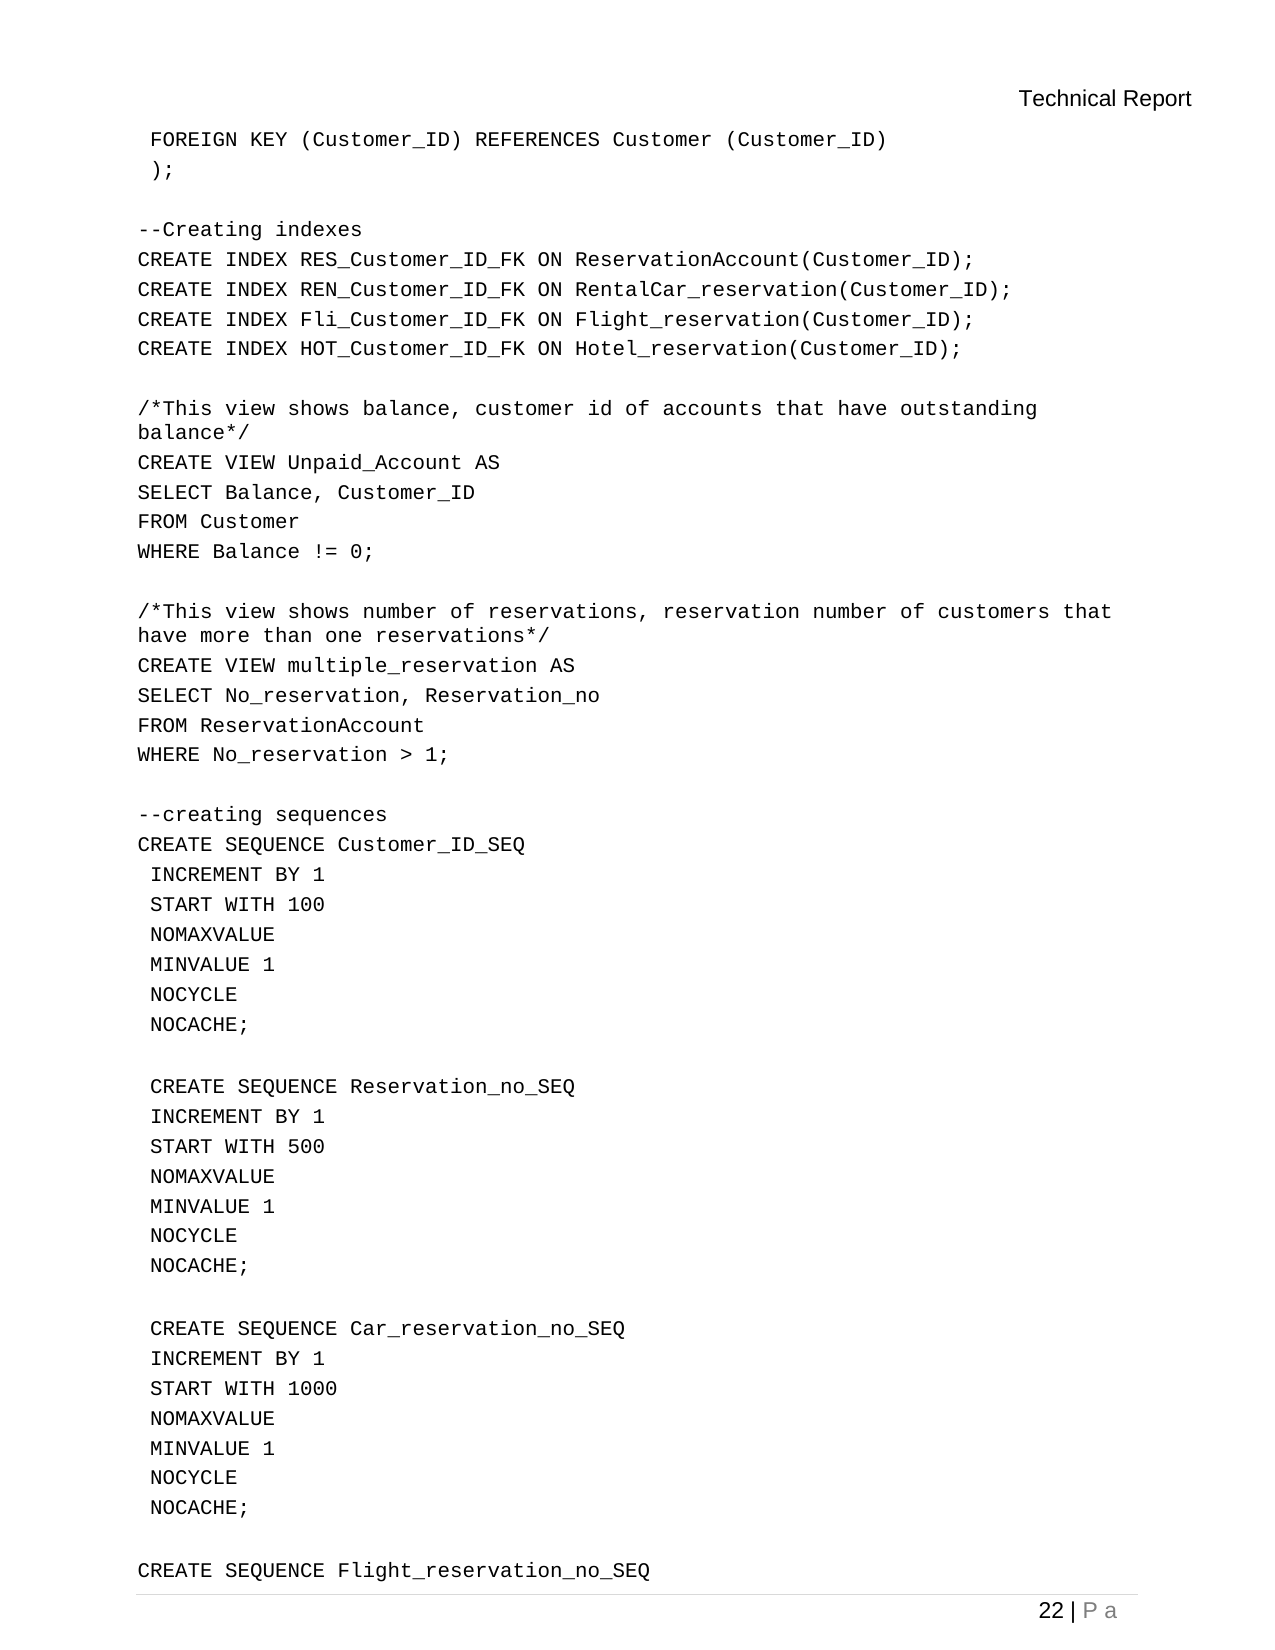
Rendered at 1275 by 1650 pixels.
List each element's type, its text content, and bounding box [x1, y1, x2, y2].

text CREATE INDEX HOT_Customer_ID_FK ON Hotel_reservation(Customer_ID); [137, 338, 1142, 362]
text FOREIGN KEY (Customer_ID) REFERENCES Customer (Customer_ID) [137, 129, 1142, 153]
text CREATE SEQUENCE Reservation_no_SEQ [137, 1076, 1142, 1100]
text CREATE INDEX RES_Customer_ID_FK ON ReservationAccount(Customer_ID); [137, 249, 1142, 272]
text /*This view shows number of reservations, reservation number of customers that have more than one reservations*/ [137, 601, 1142, 648]
text --Creating indexes [137, 219, 1142, 242]
text NOMAXVALUE [137, 1166, 1142, 1189]
text CREATE INDEX REN_Customer_ID_FK ON RentalCar_reservation(Customer_ID); [137, 279, 1142, 302]
text CREATE VIEW Unpaid_Account AS [137, 452, 1142, 475]
text NOCACHE; [137, 1497, 1142, 1521]
text MINVALUE 1 [137, 1196, 1142, 1219]
text --creating sequences [137, 804, 1142, 828]
text INCREMENT BY 1 [137, 1348, 1142, 1371]
text CREATE SEQUENCE Car_reservation_no_SEQ [137, 1318, 1142, 1342]
text NOCYCLE [137, 1467, 1142, 1491]
text CREATE VIEW multiple_reservation AS [137, 655, 1142, 678]
text START WITH 100 [137, 894, 1142, 918]
text START WITH 500 [137, 1136, 1142, 1159]
text CREATE INDEX Fli_Customer_ID_FK ON Flight_reservation(Customer_ID); [137, 308, 1142, 332]
text NOCACHE; [137, 1255, 1142, 1279]
text SELECT Balance, Customer_ID [137, 482, 1142, 505]
text SELECT No_reservation, Reservation_no [137, 685, 1142, 708]
text CREATE SEQUENCE Customer_ID_SEQ [137, 834, 1142, 858]
text INCREMENT BY 1 [137, 864, 1142, 888]
text FROM Customer [137, 512, 1142, 535]
text /*This view shows balance, customer id of accounts that have outstanding balance*/ [137, 398, 1142, 446]
text CREATE SEQUENCE Flight_reservation_no_SEQ [137, 1560, 1142, 1583]
text WHERE No_reservation > 1; [137, 744, 1142, 768]
text NOMAXVALUE [137, 924, 1142, 947]
text ); [137, 159, 1142, 183]
text NOCYCLE [137, 1226, 1142, 1249]
text INCREMENT BY 1 [137, 1106, 1142, 1129]
text NOCYCLE [137, 984, 1142, 1007]
text FROM ReservationAccount [137, 714, 1142, 738]
text MINVALUE 1 [137, 954, 1142, 977]
text NOCACHE; [137, 1013, 1142, 1037]
text NOMAXVALUE [137, 1408, 1142, 1431]
text START WITH 1000 [137, 1378, 1142, 1401]
text MINVALUE 1 [137, 1437, 1142, 1461]
text WHERE Balance != 0; [137, 541, 1142, 565]
